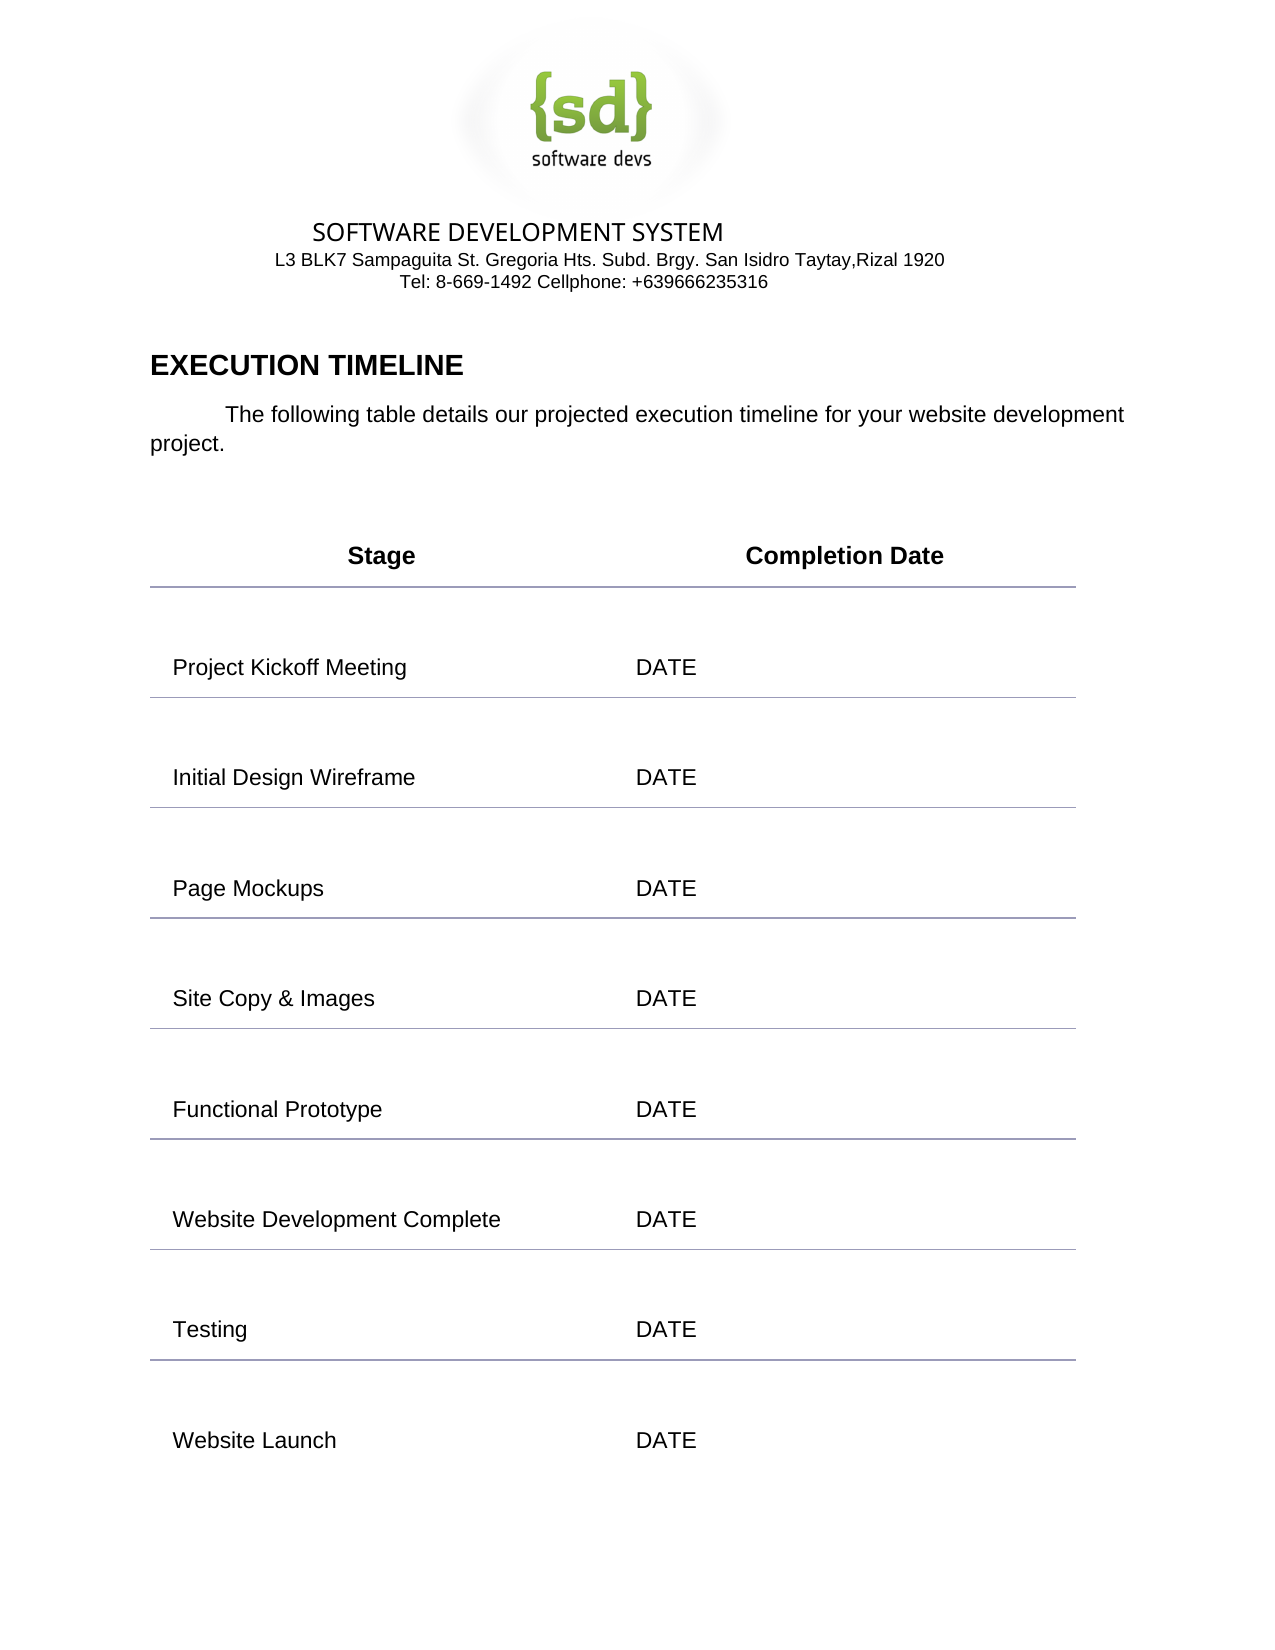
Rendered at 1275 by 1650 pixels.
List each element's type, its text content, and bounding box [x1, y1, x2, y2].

table_cell Initial Design Wireframe [150, 698, 613, 807]
table_header Completion Date [613, 475, 1076, 586]
table_cell Website Launch [150, 1361, 613, 1469]
table_cell DATE [613, 1361, 1076, 1469]
table_cell DATE [613, 698, 1076, 807]
table_cell DATE [613, 588, 1076, 696]
table_cell DATE [613, 919, 1076, 1028]
table_cell DATE [613, 1250, 1076, 1359]
table_header Stage [150, 475, 613, 586]
table_cell DATE [613, 1140, 1076, 1248]
table_cell Page Mockups [150, 808, 613, 917]
text EXECUTION TIMELINE [150, 348, 1125, 382]
text The following table details our projected execution timeline for your website development project. [150, 401, 1125, 456]
picture [476, 38, 706, 204]
table_cell Testing [150, 1250, 613, 1359]
table_cell DATE [613, 808, 1076, 917]
table_cell Site Copy & Images [150, 919, 613, 1028]
table_cell Project Kickoff Meeting [150, 588, 613, 696]
table_cell Website Development Complete [150, 1140, 613, 1248]
table_cell DATE [613, 1029, 1076, 1138]
table_cell Functional Prototype [150, 1029, 613, 1138]
